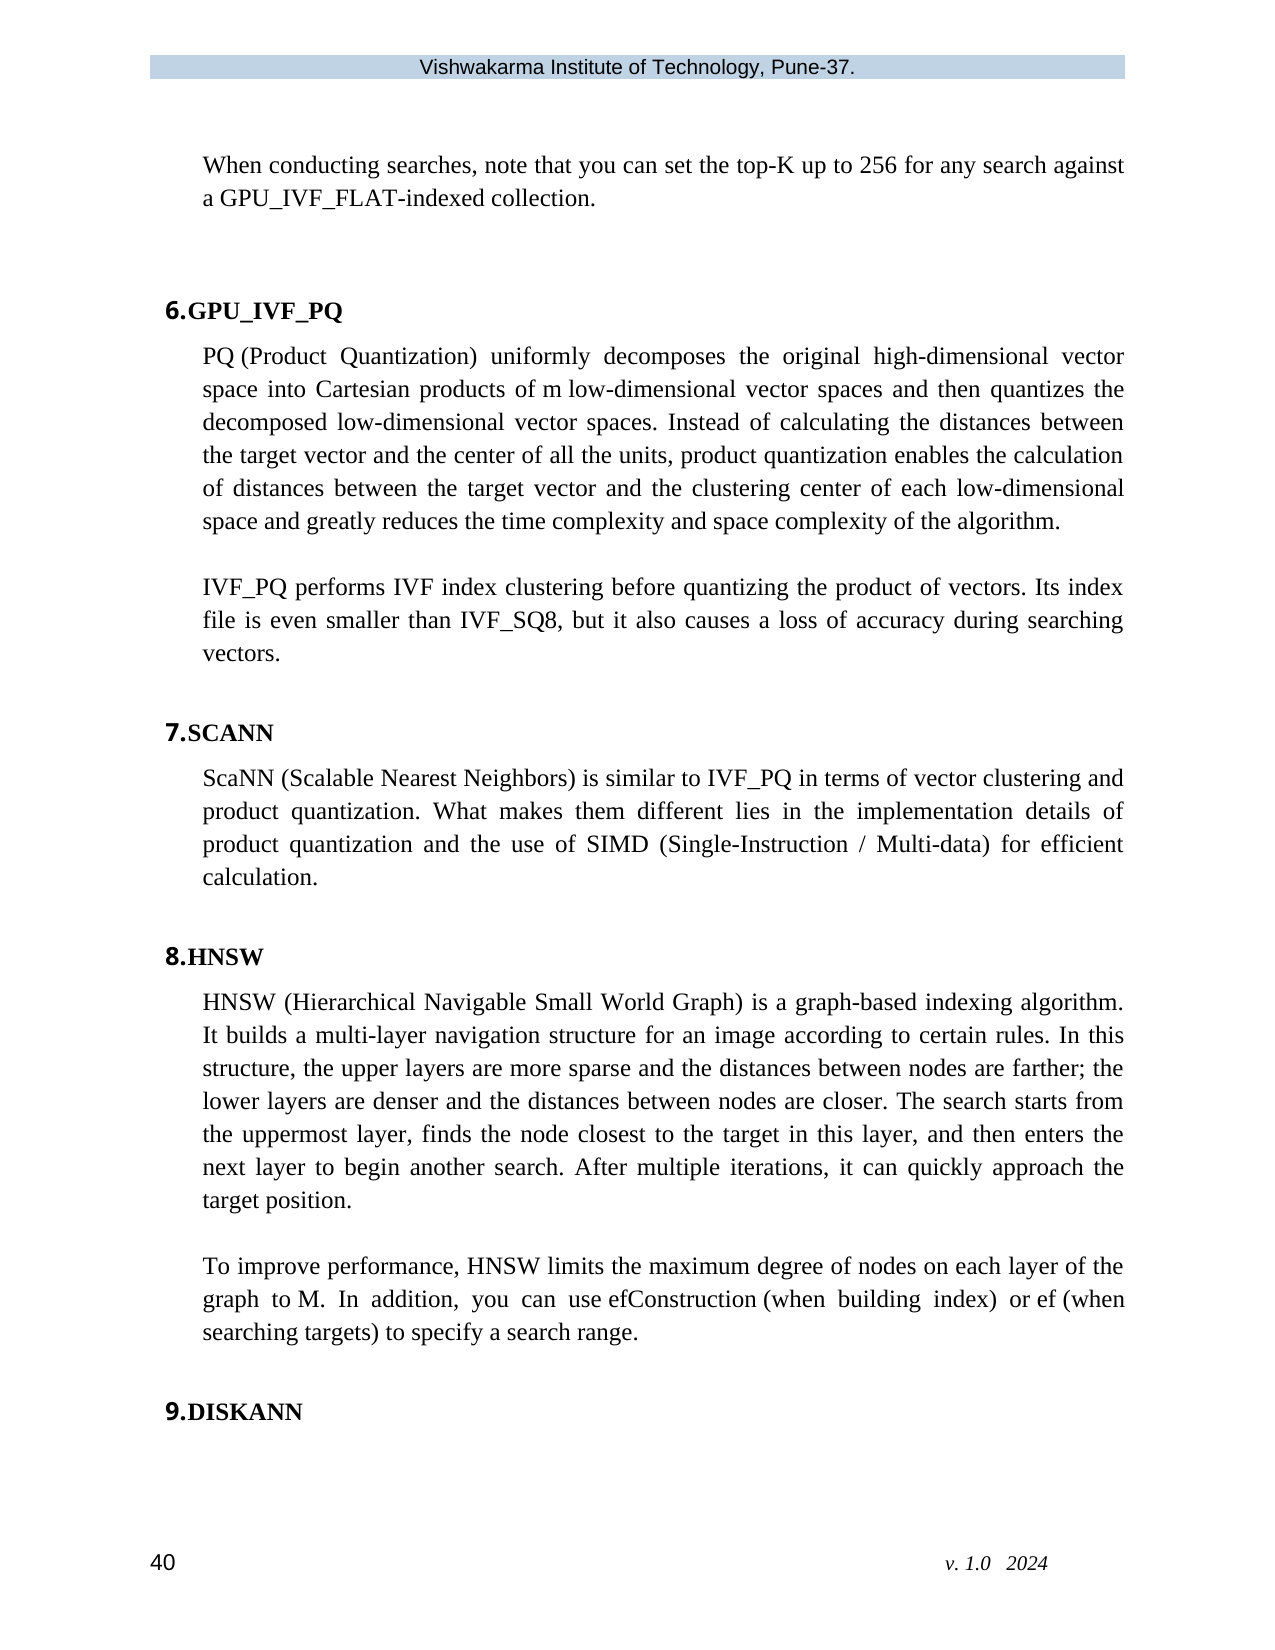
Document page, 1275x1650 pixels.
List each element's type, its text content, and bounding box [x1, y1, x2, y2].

text HNSW (Hierarchical Navigable Small World Graph) is a graph-based indexing algorithm. It builds a multi-layer navigation structure for an image according to certain rules. In this structure, the upper layers are more sparse and the distances between nodes are farther; the lower layers are denser and the distances between nodes are closer. The search starts from the uppermost layer, finds the node closest to the target in this layer, and then enters the next layer to begin another search. After multiple iterations, it can quickly approach the target position. [202, 987, 1125, 1214]
text ScaNN (Scalable Nearest Neighbors) is similar to IVF_PQ in terms of vector clustering and product quantization. What makes them different lies in the implementation details of product quantization and the use of SIMD (Single-Instruction / Multi-data) for efficient calculation. [202, 763, 1125, 891]
list HNSW [165, 928, 1125, 979]
text PQ (Product Quantization) uniformly decomposes the original high-dimensional vector space into Cartesian products of m low-dimensional vector spaces and then quantizes the decomposed low-dimensional vector spaces. Instead of calculating the distances between the target vector and the center of all the units, product quantization enables the calculation of distances between the target vector and the clustering center of each low-dimensional space and greatly reduces the time complexity and space complexity of the algorithm. [202, 341, 1125, 535]
list GPU_IVF_PQ [165, 282, 1125, 333]
text When conducting searches, note that you can set the top-K up to 256 for any search against a GPU_IVF_FLAT-indexed collection. [202, 150, 1125, 212]
list SCANN [165, 704, 1125, 755]
list DISKANN [165, 1383, 1125, 1434]
text To improve performance, HNSW limits the maximum degree of nodes on each layer of the graph to M. In addition, you can use efConstruction (when building index) or ef (when searching targets) to specify a search range. [202, 1251, 1125, 1346]
text IVF_PQ performs IVF index clustering before quantizing the product of vectors. Its index file is even smaller than IVF_SQ8, but it also causes a loss of accuracy during searching vectors. [202, 572, 1125, 667]
